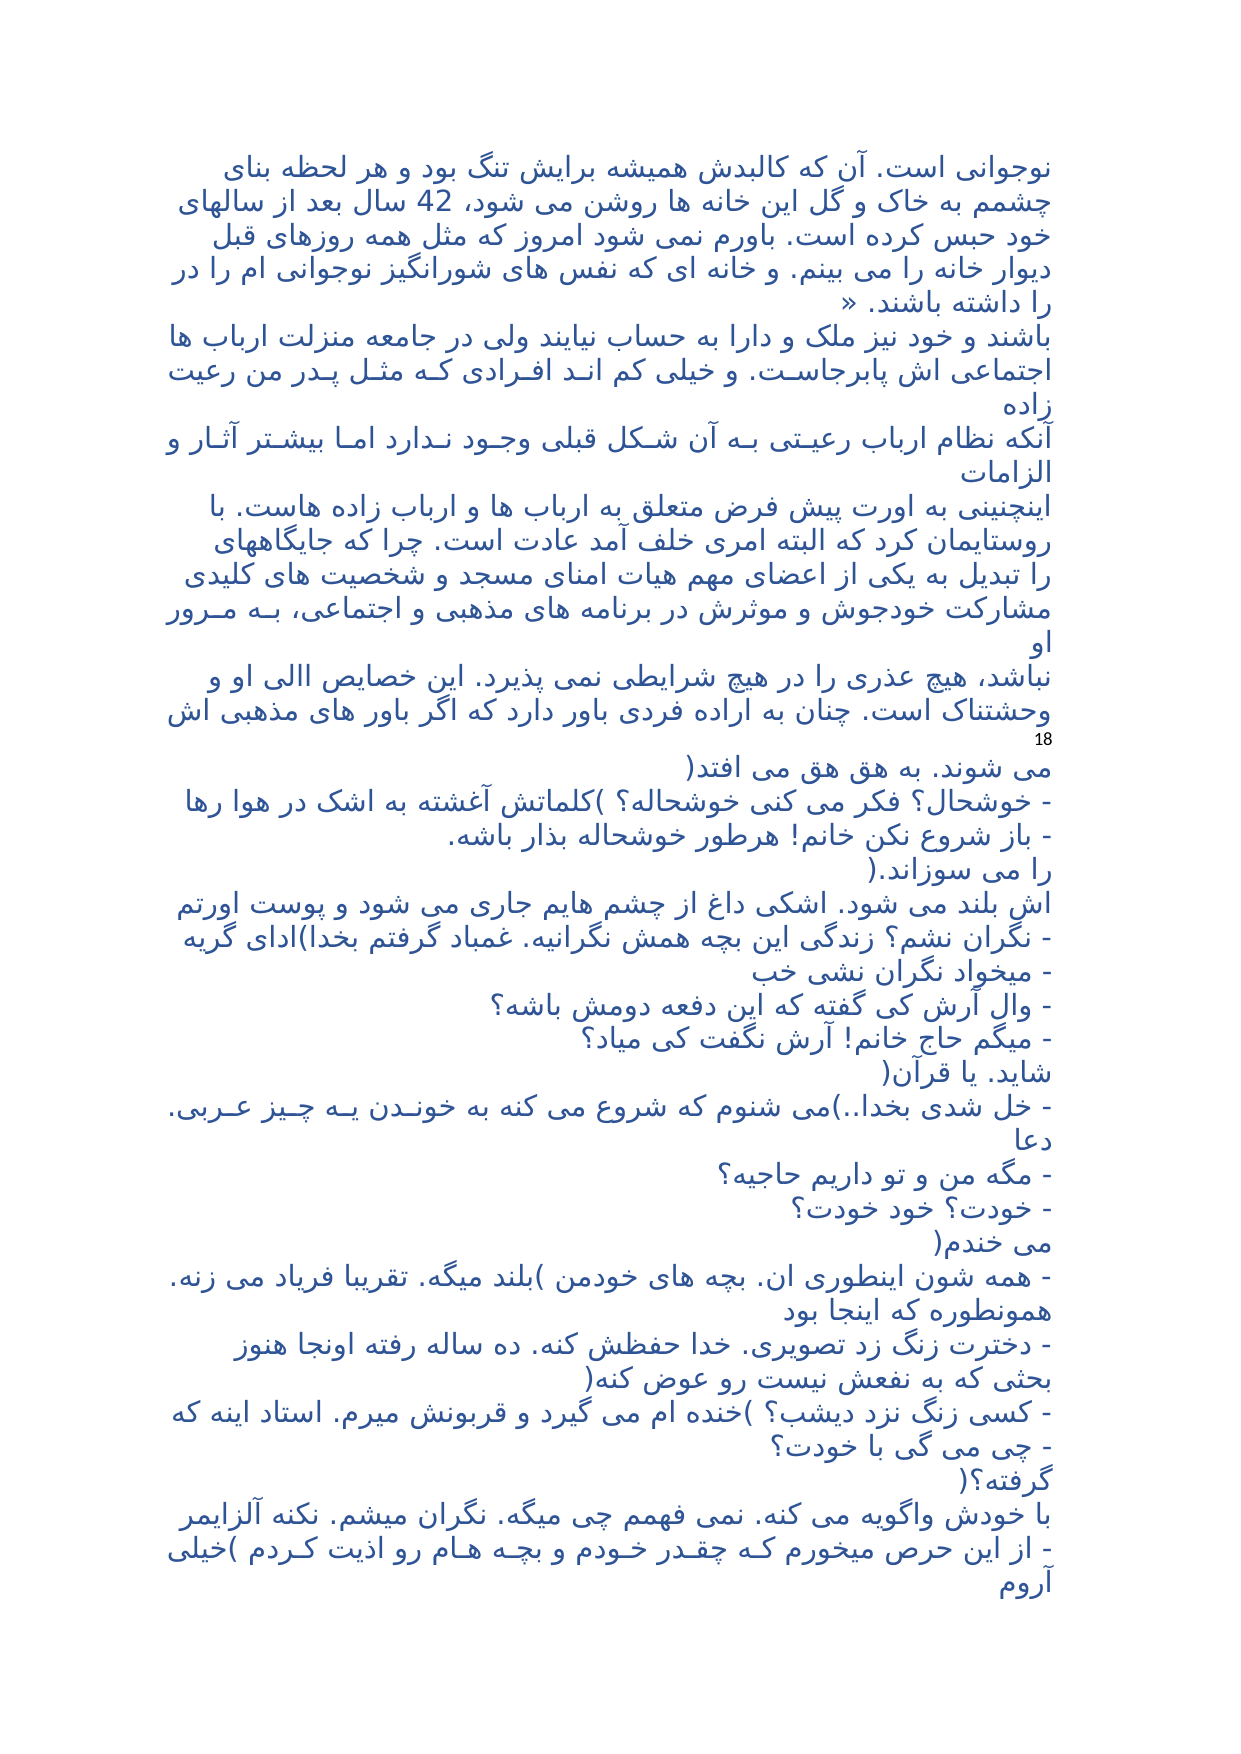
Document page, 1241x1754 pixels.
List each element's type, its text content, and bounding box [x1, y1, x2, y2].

text - وال آرش کی گفته که این دفعه دومش باشه؟ [167, 988, 1053, 1022]
text شاید. یا قرآن( [167, 1056, 1053, 1090]
text مشارکت خودجوش و موثرش در برنامه های مذهبی و اجتماعی، به مرور او [167, 591, 1053, 659]
text می خندم( [167, 1226, 1053, 1259]
text - خوشحال؟ فکر می کنی خوشحاله؟ )کلماتش آغشته به اشک در هوا رها [167, 784, 1053, 818]
text همونطوره که اینجا بود [167, 1293, 1053, 1327]
text را تبدیل به یکی از اعضای مهم هیات امنای مسجد و شخصیت های کلیدی [167, 557, 1053, 591]
text - مگه من و تو داریم حاجیه؟ [167, 1158, 1053, 1192]
text آنکه نظام ارباب رعیتی به آن شکل قبلی وجود ندارد اما بیشتر آثار و الزامات [167, 422, 1053, 489]
text نباشد، هیچ عذری را در هیچ شرایطی نمی پذیرد. این خصایص االی او و [167, 659, 1053, 693]
text - چی می گی با خودت؟ [167, 1429, 1053, 1463]
text روستایمان کرد که البته امری خلف آمد عادت است. چرا که جایگاههای [167, 523, 1053, 557]
text بحثی که به نفعش نیست رو عوض کنه( [167, 1361, 1053, 1395]
text دیوار خانه را می بینم. و خانه ای که نفس های شورانگیز نوجوانی ام را در [167, 252, 1053, 286]
text - همه شون اینطوری ان. بچه های خودمن )بلند میگه. تقریبا فریاد می زنه. [167, 1259, 1053, 1293]
text - کسی زنگ نزد دیشب؟ )خنده ام می گیرد و قربونش میرم. استاد اینه که [167, 1395, 1053, 1429]
text را داشته باشند. « [167, 286, 1053, 320]
text چشمم به خاک و گل این خانه ها روشن می شود، 42 سال بعد از سالهای [167, 184, 1053, 218]
text را می سوزاند.( [167, 852, 1053, 886]
text با خودش واگویه می کنه. نمی فهمم چی میگه. نگران میشم. نکنه آلزایمر [167, 1497, 1053, 1531]
text باشند و خود نیز ملک و دارا به حساب نیایند ولی در جامعه منزلت ارباب ها [167, 320, 1053, 354]
text - خودت؟ خود خودت؟ [167, 1192, 1053, 1226]
text وحشتناک است. چنان به اراده فردی باور دارد که اگر باور های مذهبی اش18 [167, 693, 1053, 750]
text - از این حرص میخورم که چقدر خودم و بچه هام رو اذیت کردم )خیلی آروم [167, 1531, 1053, 1599]
text اش بلند می شود. اشکی داغ از چشم هایم جاری می شود و پوست اورتم [167, 886, 1053, 920]
text نوجوانی است. آن که کالبدش همیشه برایش تنگ بود و هر لحظه بنای [167, 150, 1053, 184]
text اجتماعی اش پابرجاست. و خیلی کم اند افرادی که مثل پدر من رعیت زاده [167, 354, 1053, 422]
text - میخواد نگران نشی خب [167, 954, 1053, 988]
text گرفته؟( [167, 1463, 1053, 1497]
text - باز شروع نکن خانم! هرطور خوشحاله بذار باشه. [167, 818, 1053, 852]
text - خل شدی بخدا..)می شنوم که شروع می کنه به خوندن یه چیز عربی. دعا [167, 1090, 1053, 1158]
text می شوند. به هق هق می افتد( [167, 750, 1053, 784]
text اینچنینی به اورت پیش فرض متعلق به ارباب ها و ارباب زاده هاست. با [167, 489, 1053, 523]
text خود حبس کرده است. باورم نمی شود امروز که مثل همه روزهای قبل [167, 218, 1053, 252]
text - میگم حاج خانم! آرش نگفت کی میاد؟ [167, 1022, 1053, 1056]
text - دخترت زنگ زد تصویری. خدا حفظش کنه. ده ساله رفته اونجا هنوز [167, 1327, 1053, 1361]
text - نگران نشم؟ زندگی این بچه همش نگرانیه. غمباد گرفتم بخدا)ادای گریه [167, 920, 1053, 954]
